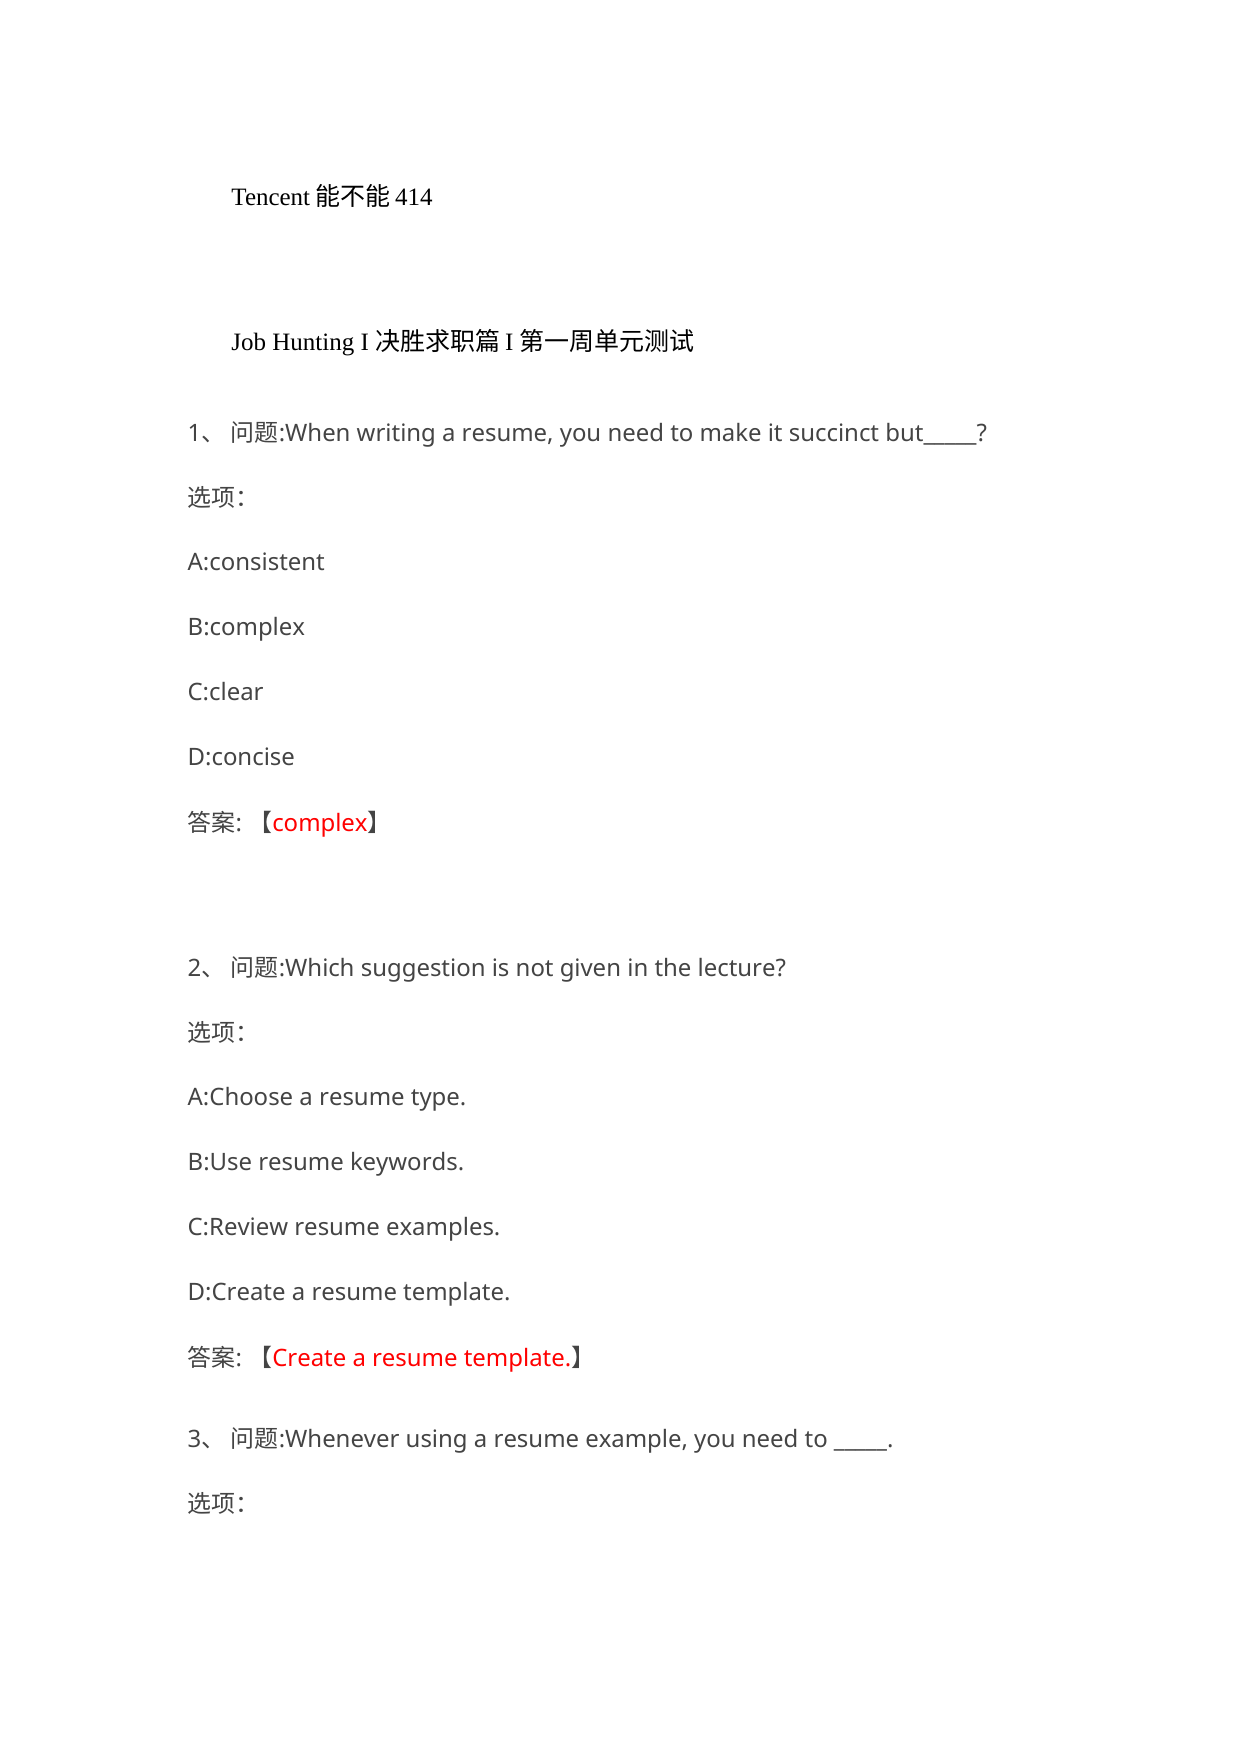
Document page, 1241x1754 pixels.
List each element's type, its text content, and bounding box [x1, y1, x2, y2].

text 2、 问题:Which suggestion is not given in the lecture? 选项： A:Choose a resume type. B:Use resume keywords. C:Review resume examples. D:Create a resume template. 答案: 【Create a resume template.】 [187, 934, 1053, 1389]
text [187, 1404, 1053, 1534]
text 1、 问题:When writing a resume, you need to make it succinct but_____? 选项： A:consistent B:complex C:clear D:concise 答案: 【complex】 [187, 398, 1053, 918]
subtitle Job Hunting I 决胜求职篇I 第一周单元测试 [187, 307, 1053, 372]
subtitle Tencent能不能414 [187, 162, 1053, 227]
